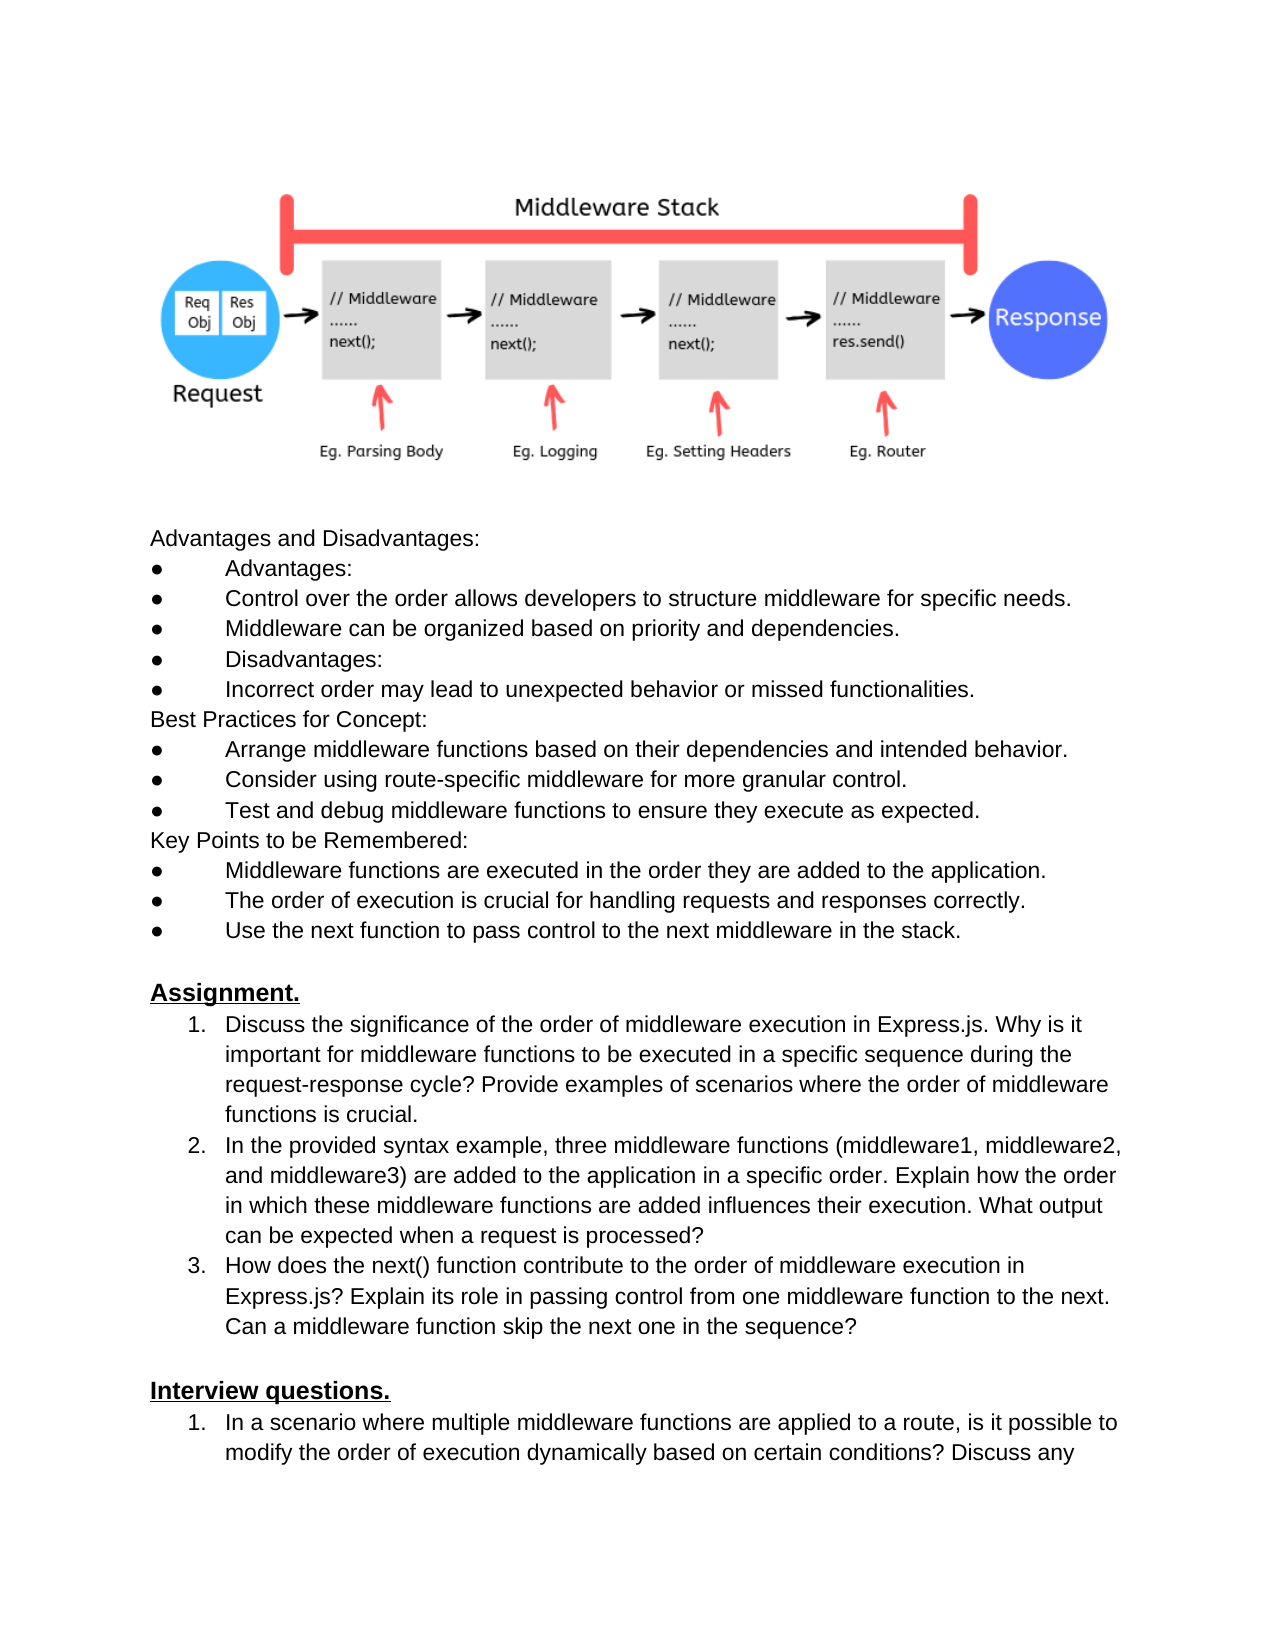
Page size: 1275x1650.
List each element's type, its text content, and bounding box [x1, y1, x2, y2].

list Use the next function to pass control to the next middleware in the stack. [150, 917, 1125, 944]
list Disadvantages: [150, 646, 1125, 672]
picture [150, 150, 1125, 521]
list Arrange middleware functions based on their dependencies and intended behavior. [150, 736, 1125, 762]
list The order of execution is crucial for handling requests and responses correctly. [150, 887, 1125, 913]
list Consider using route-specific middleware for more granular control. [150, 766, 1125, 793]
list Control over the order allows developers to structure middleware for specific needs. [150, 585, 1125, 611]
list In the provided syntax example, three middleware functions (middleware1, middleware2, and middleware3) are added to the application in a specific order. Explain how the order in which these middleware functions are added influences their execution. What output can be expected when a request is processed? [187, 1132, 1125, 1249]
text Interview questions. [150, 1376, 1125, 1405]
text Best Practices for Concept: [150, 706, 1125, 732]
text Advantages and Disadvantages: [150, 525, 1125, 551]
list Middleware can be organized based on priority and dependencies. [150, 615, 1125, 642]
list Middleware functions are executed in the order they are added to the application. [150, 857, 1125, 883]
list Incorrect order may lead to unexpected behavior or missed functionalities. [150, 676, 1125, 702]
list How does the next() function contribute to the order of middleware execution in Express.js? Explain its role in passing control from one middleware function to the next. Can a middleware function skip the next one in the sequence? [187, 1252, 1125, 1339]
list Discuss the significance of the order of middleware execution in Express.js. Why is it important for middleware functions to be executed in a specific sequence during the request-response cycle? Provide examples of scenarios where the order of middleware functions is crucial. [187, 1011, 1125, 1128]
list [187, 1409, 1125, 1466]
list Advantages: [150, 555, 1125, 581]
list Test and debug middleware functions to ensure they execute as expected. [150, 797, 1125, 823]
text Key Points to be Remembered: [150, 827, 1125, 853]
text Assignment. [150, 978, 1125, 1007]
